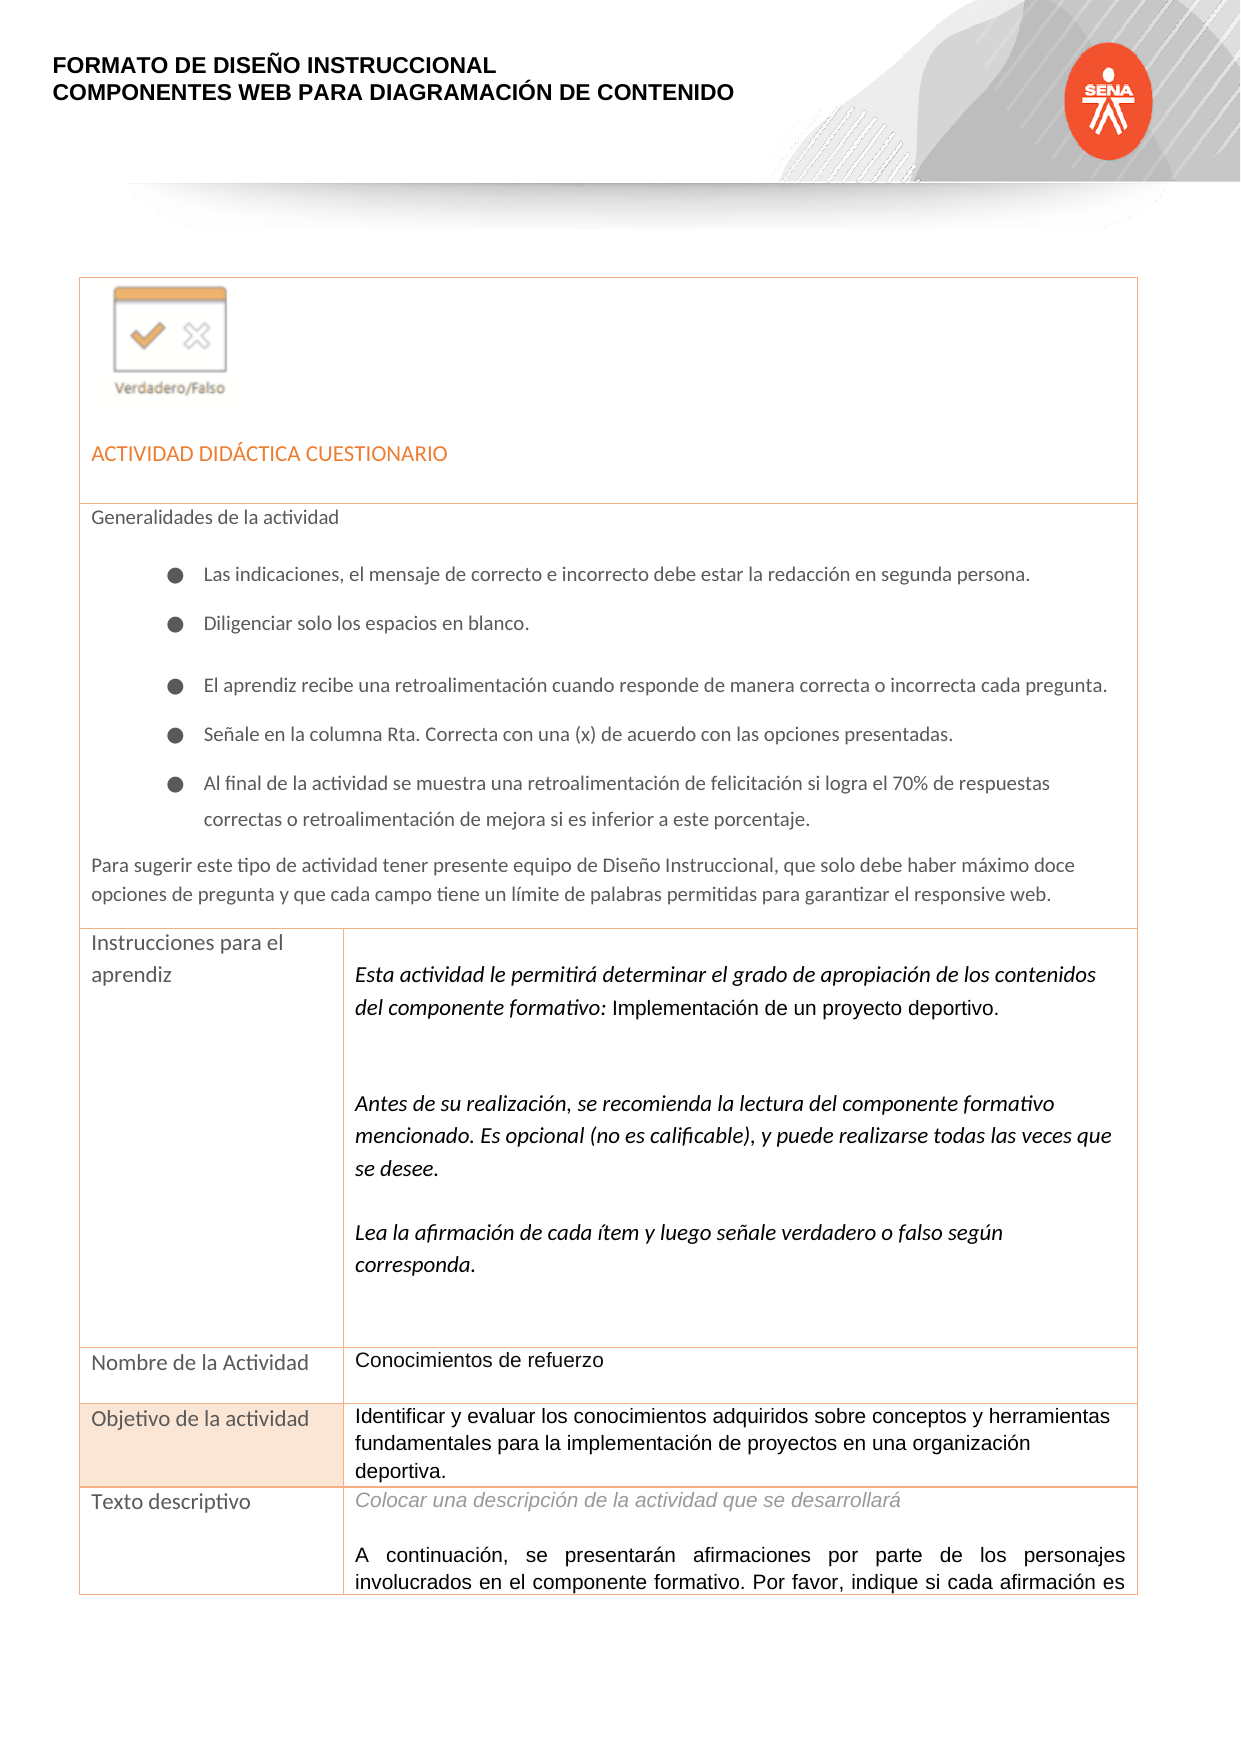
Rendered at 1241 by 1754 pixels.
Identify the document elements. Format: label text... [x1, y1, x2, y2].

table_cell Objetivo de la actividad [80, 1404, 343, 1486]
table_cell Esta actividad le permitirá determinar el grado de apropiación de los contenidos del componente formativo: Implementación de un proyecto deportivo. Antes de su realización, se recomienda la lectura del componente formativo mencionado. Es opcional (no es calificable), y puede realizarse todas las veces que se desee. Lea la afirmación de cada ítem y luego señale verdadero o falso según corresponda. [344, 929, 1137, 1347]
table_cell Identificar y evaluar los conocimientos adquiridos sobre conceptos y herramientas fundamentales para la implementación de proyectos en una organización deportiva. [344, 1404, 1137, 1486]
table_cell Texto descriptivo [80, 1488, 343, 1594]
picture [92, 278, 246, 414]
table_header ACTIVIDAD DIDÁCTICA CUESTIONARIO [80, 278, 1137, 503]
table_cell Nombre de la Actividad [80, 1348, 343, 1403]
table_cell Instrucciones para el aprendiz [80, 929, 343, 1347]
table_cell Conocimientos de refuerzo [344, 1348, 1137, 1403]
table_cell Generalidades de la actividad Las indicaciones, el mensaje de correcto e incorrecto debe estar la redacción en segunda persona. Diligenciar solo los espacios en blanco. El aprendiz recibe una retroalimentación cuando responde de manera correcta o incorrecta cada pregunta. Señale en la columna Rta. Correcta con una (x) de acuerdo con las opciones presentadas. Al final de la actividad se muestra una retroalimentación de felicitación si logra el 70% de respuestas correctas o retroalimentación de mejora si es inferior a este porcentaje. Para sugerir este tipo de actividad tener presente equipo de Diseño Instruccional, que solo debe haber máximo doce opciones de pregunta y que cada campo tiene un límite de palabras permitidas para garantizar el responsive web. [80, 504, 1137, 927]
picture [0, 0, 1241, 229]
